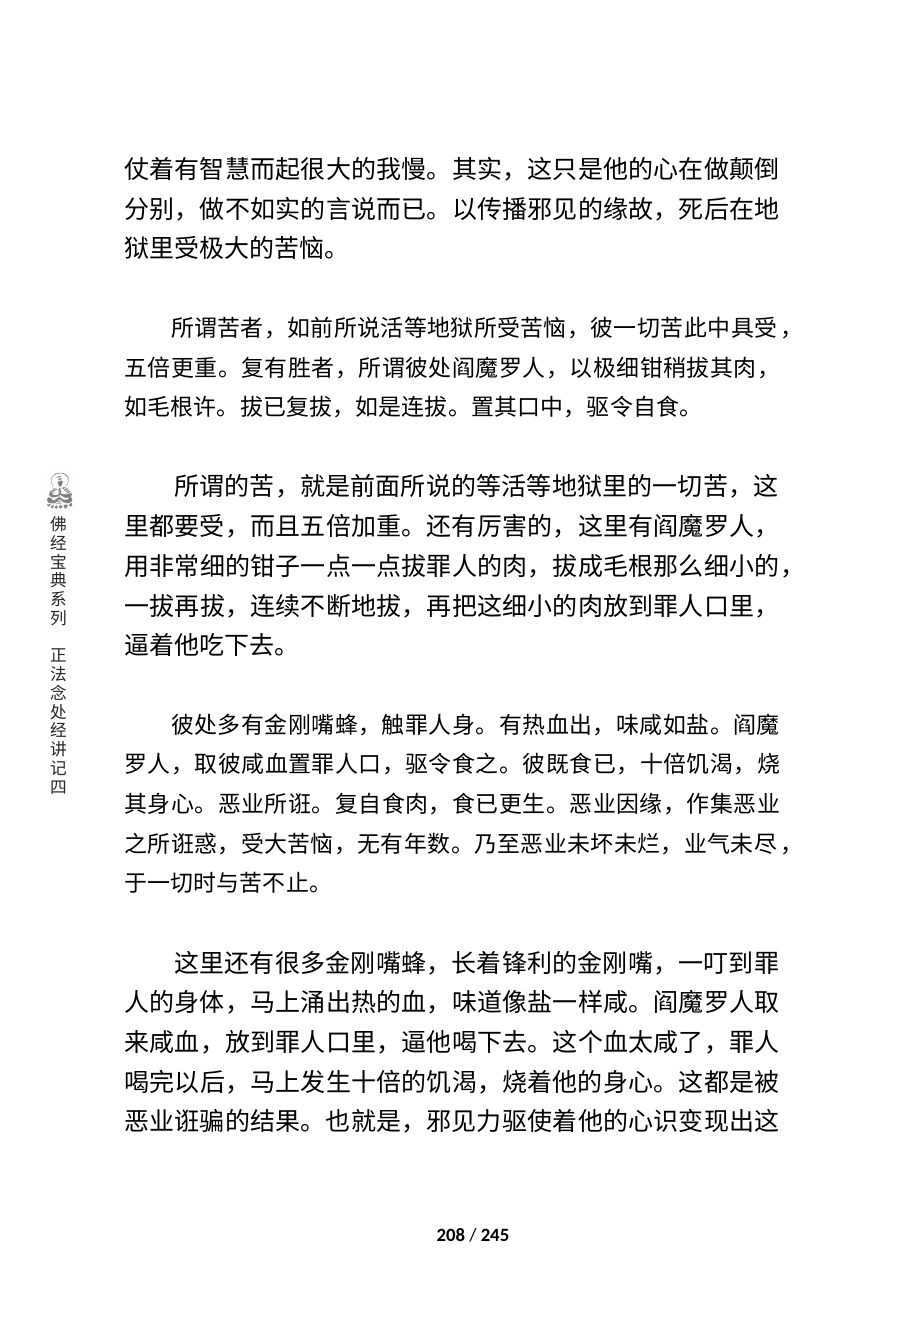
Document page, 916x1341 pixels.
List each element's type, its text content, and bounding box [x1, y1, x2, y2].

text 彼处多有金刚嘴蜂，触罪人身。有热血出，味咸如盐。阎魔罗人，取彼咸血置罪人口，驱令食之。彼既食已，十倍饥渴，烧其身心。恶业所诳。复自食肉，食已更生。恶业因缘，作集恶业之所诳惑，受大苦恼，无有年数。乃至恶业未坏未烂，业气未尽，于一切时与苦不止。 [124, 703, 780, 902]
text 所谓的苦，就是前面所说的等活等地狱里的一切苦，这里都要受，而且五倍加重。还有厉害的，这里有阎魔罗人，用非常细的钳子一点一点拔罪人的肉，拔成毛根那么细小的，一拔再拔，连续不断地拔，再把这细小的肉放到罪人口里，逼着他吃下去。 [124, 465, 780, 664]
picture [44, 470, 76, 512]
text 所谓苦者，如前所说活等地狱所受苦恼，彼一切苦此中具受，五倍更重。复有胜者，所谓彼处阎魔罗人，以极细钳稍拔其肉，如毛根许。拔已复拔，如是连拔。置其口中，驱令自食。 [124, 306, 780, 426]
